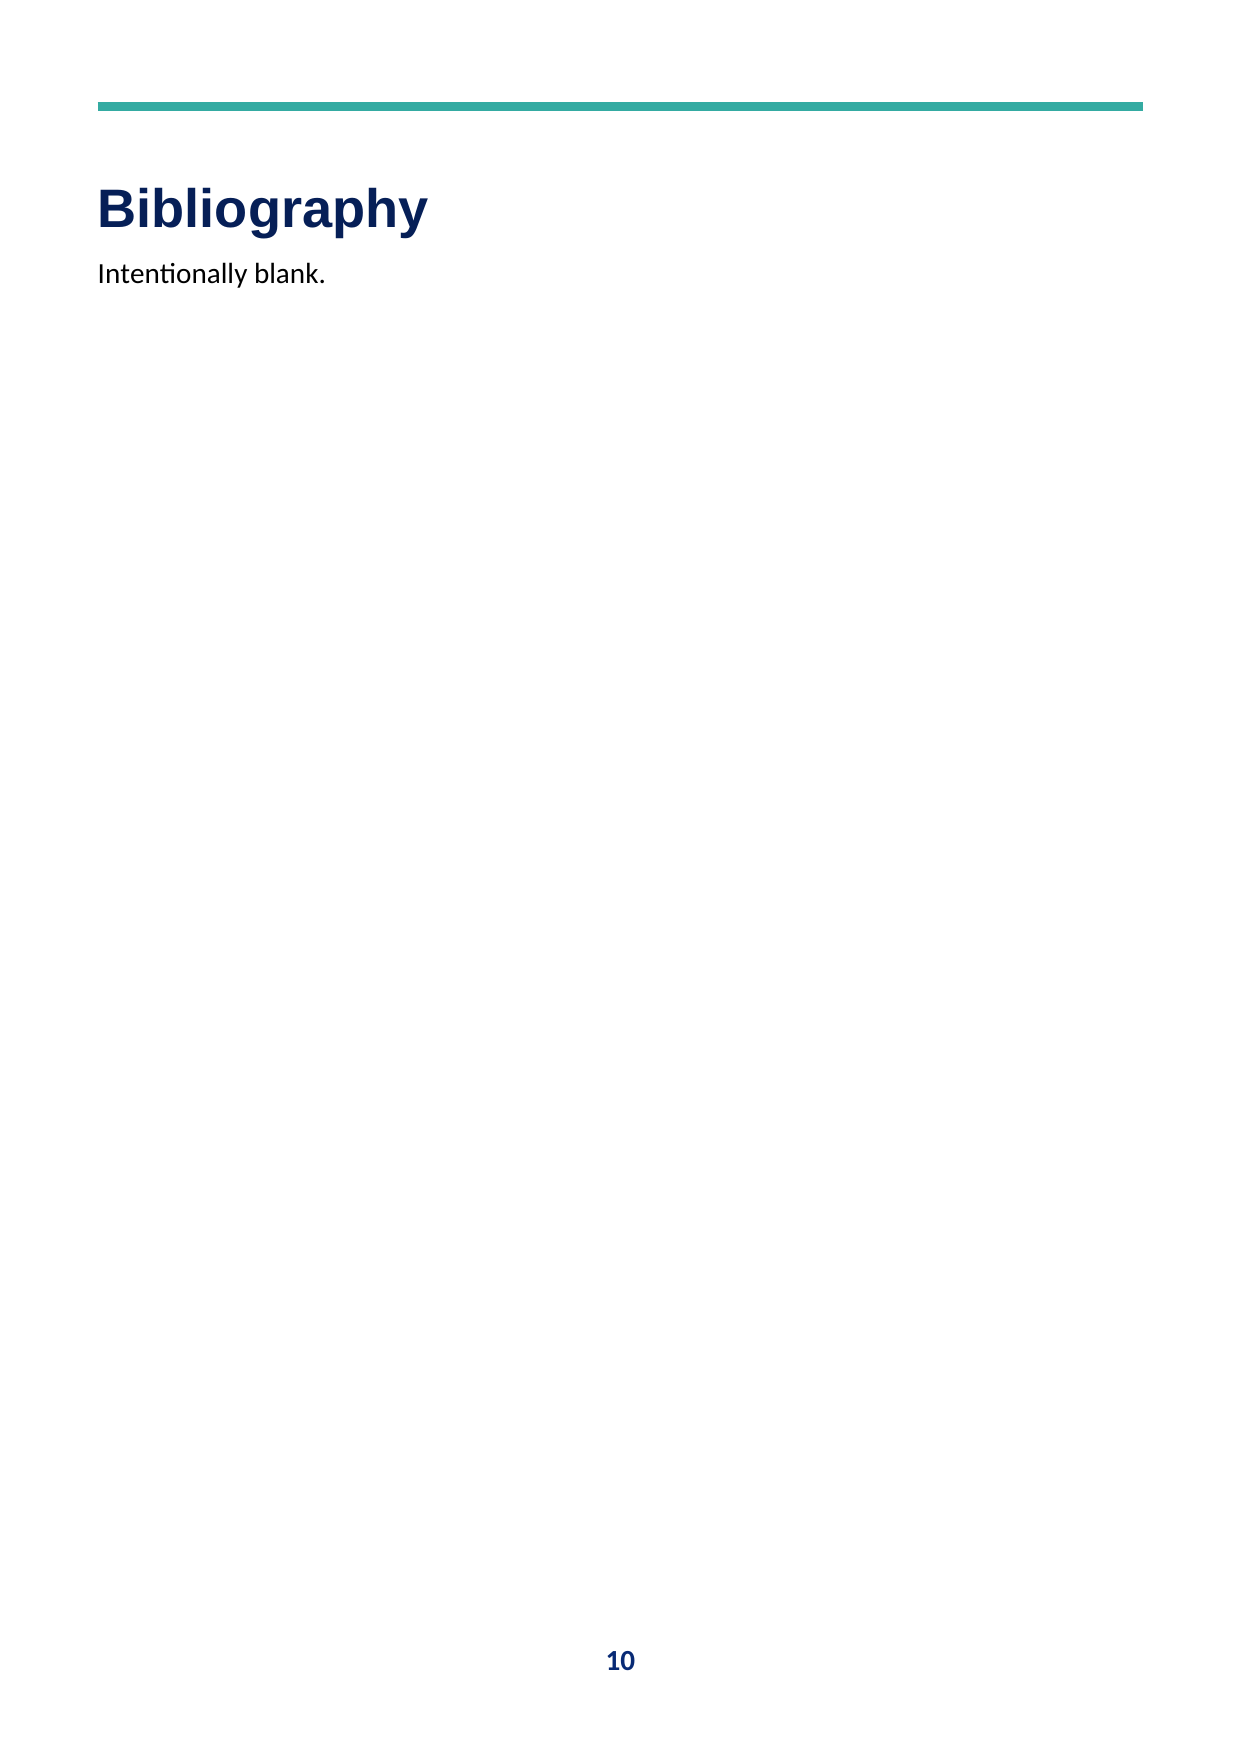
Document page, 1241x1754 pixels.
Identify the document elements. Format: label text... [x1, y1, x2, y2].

text Intentionally blank. [97, 255, 1143, 290]
subtitle Bibliography [97, 177, 1143, 239]
